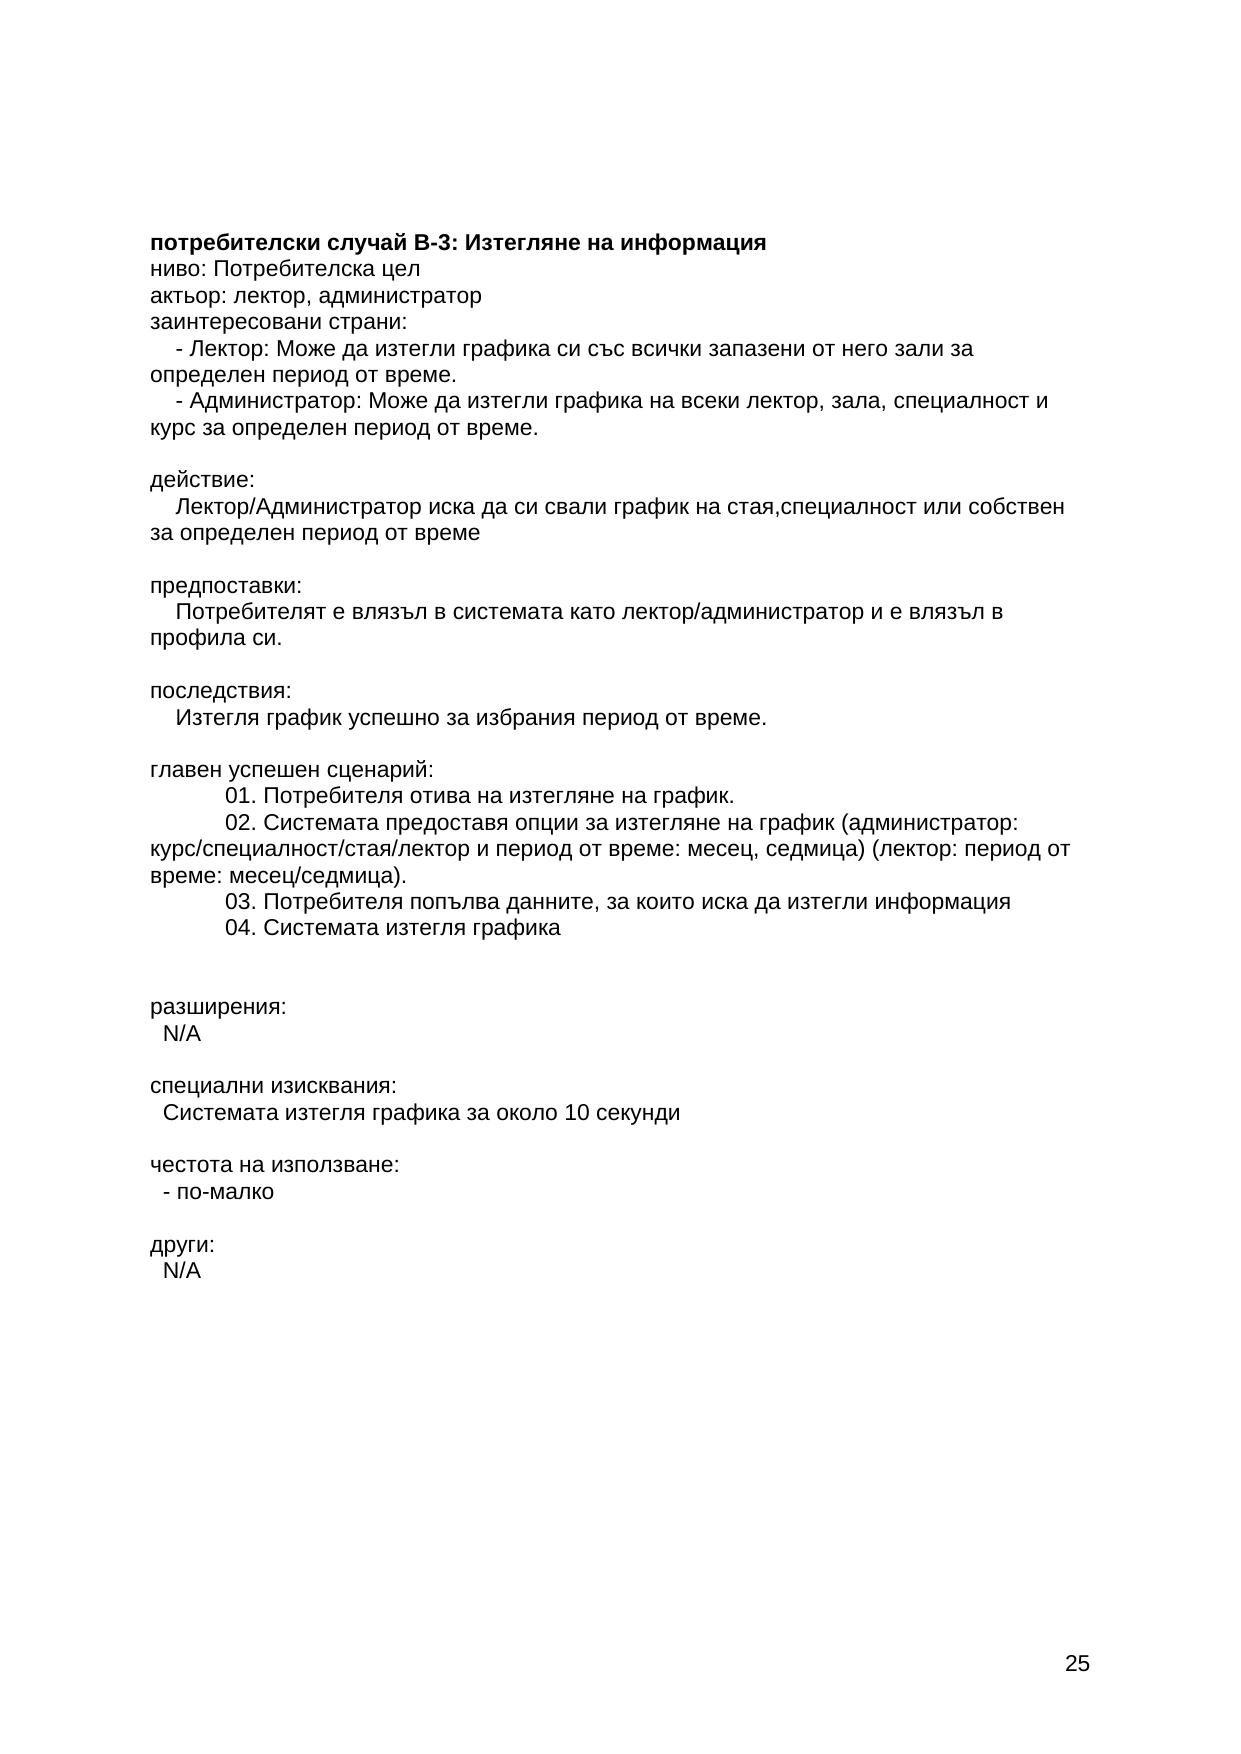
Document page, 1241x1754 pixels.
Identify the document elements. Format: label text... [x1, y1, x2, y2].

text разширения: [150, 993, 1090, 1020]
text потребителски случай B-3: Изтегляне на информация [150, 229, 1090, 255]
text последствия: [150, 677, 1090, 703]
text действие: [150, 466, 1090, 493]
text - по-малко [150, 1178, 1090, 1204]
text специални изисквания: [150, 1072, 1090, 1099]
text - Лектор: Може да изтегли графика си със всички запазени от него зали за определен период от време. [150, 334, 1090, 387]
text честота на използване: [150, 1151, 1090, 1178]
text Потребителят е влязъл в системата като лектор/администратор и е влязъл в профила си. [150, 598, 1090, 651]
text N/A [150, 1020, 1090, 1046]
text N/A [150, 1257, 1090, 1283]
text Системата изтегля графика за около 10 секунди [150, 1099, 1090, 1125]
text заинтересовани страни: [150, 308, 1090, 334]
text предпоставки: [150, 572, 1090, 598]
text актьор: лектор, администратор [150, 282, 1090, 308]
text 03. Потребителя попълва данните, за които иска да изтегли информация [150, 888, 1090, 914]
text други: [150, 1231, 1090, 1257]
text ниво: Потребителска цел [150, 255, 1090, 282]
text Лектор/Администратор иска да си свали график на стая,специалност или собствен за определен период от време [150, 493, 1090, 545]
text 02. Системата предоставя опции за изтегляне на график (администратор: курс/специалност/стая/лектор и период от време: месец, седмица) (лектор: период от време: месец/седмица). [150, 809, 1090, 888]
text главен успешен сценарий: [150, 756, 1090, 782]
text Изтегля график успешно за избрания период от време. [150, 703, 1090, 730]
text - Администратор: Може да изтегли графика на всеки лектор, зала, специалност и курс за определен период от време. [150, 387, 1090, 440]
text 01. Потребителя отива на изтегляне на график. [150, 782, 1090, 809]
text 04. Системата изтегля графика [150, 914, 1090, 941]
